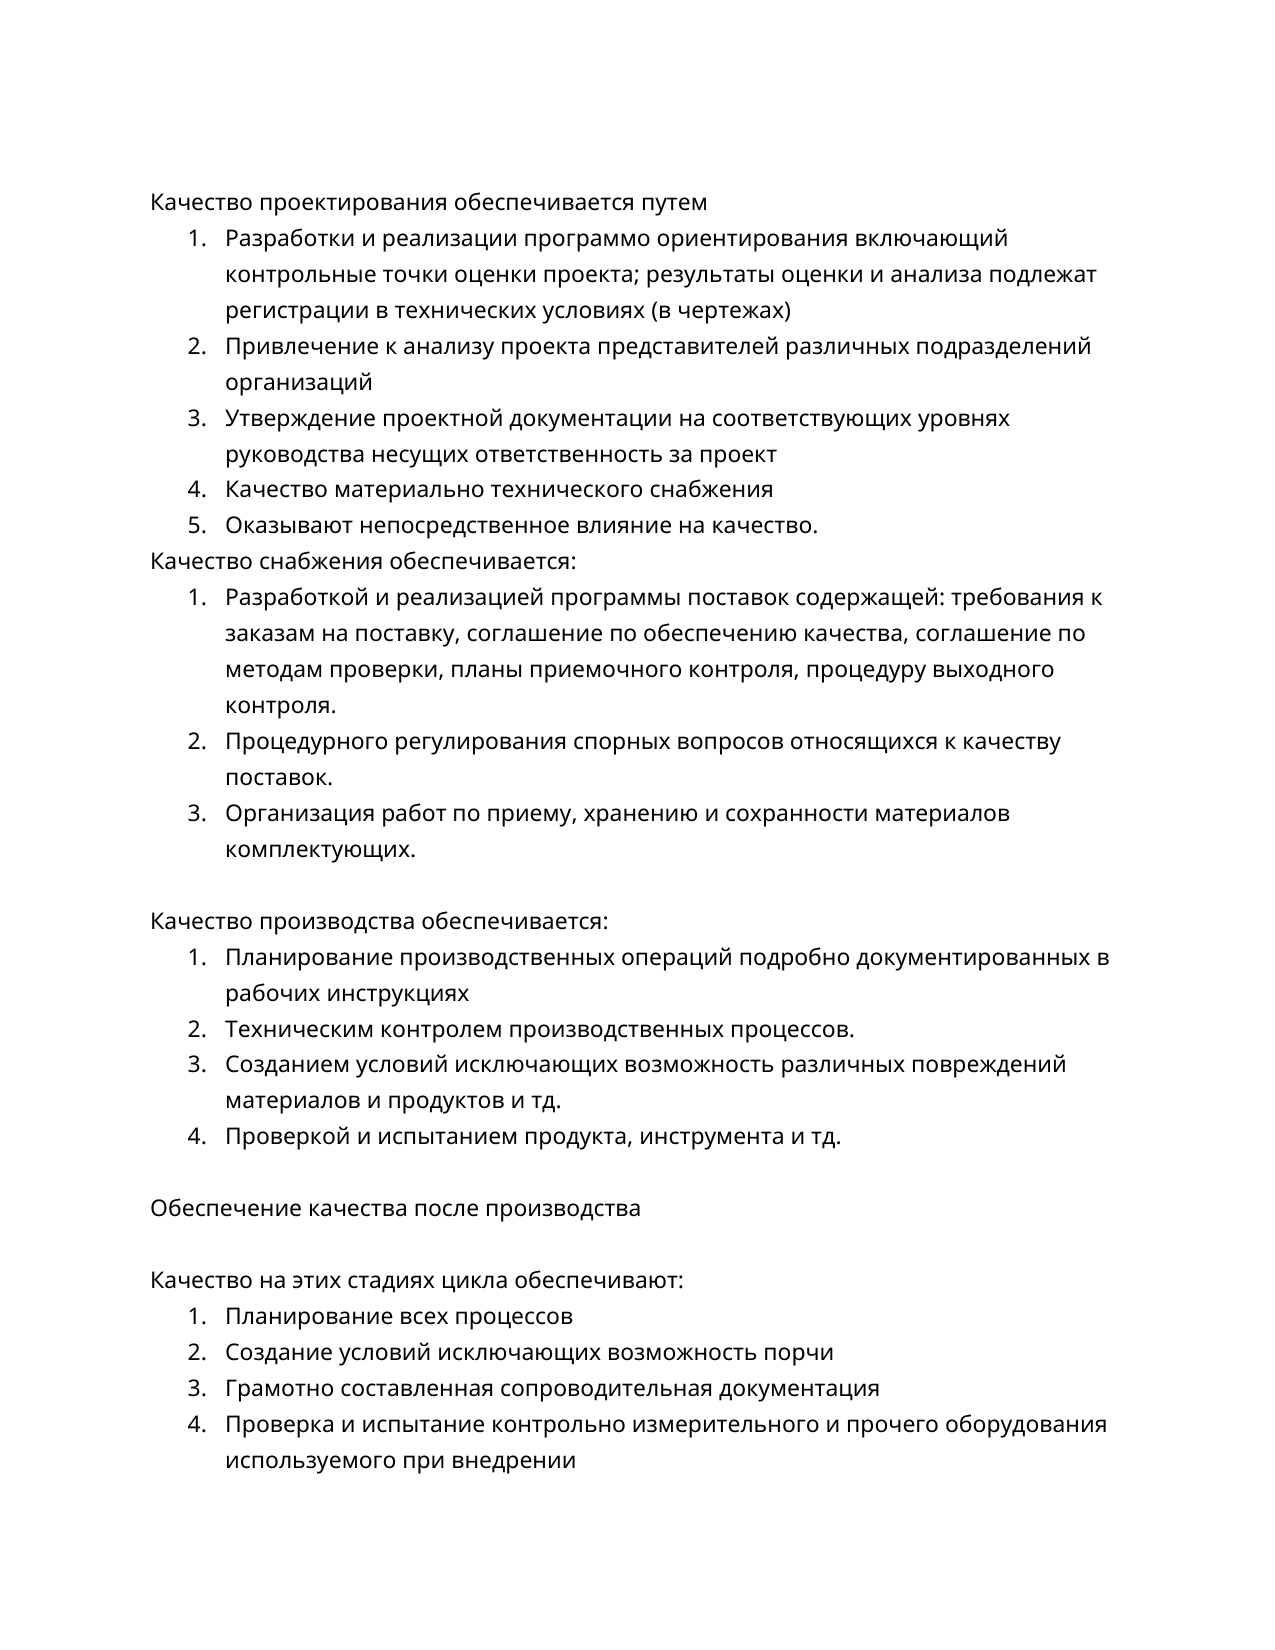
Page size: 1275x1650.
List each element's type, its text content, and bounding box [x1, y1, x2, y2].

list Оказывают непосредственное влияние на качество. [187, 509, 1125, 541]
list Создание условий исключающих возможность порчи [187, 1336, 1125, 1367]
list Созданием условий исключающих возможность различных повреждений материалов и продуктов и тд. [187, 1048, 1125, 1116]
text Качество производства обеспечивается: [150, 905, 1125, 936]
list Привлечение к анализу проекта представителей различных подразделений организаций [187, 330, 1125, 397]
list Грамотно составленная сопроводительная документация [187, 1372, 1125, 1403]
list Качество материально технического снабжения [187, 473, 1125, 505]
list Планирование производственных операций подробно документированных в рабочих инструкциях [187, 941, 1125, 1008]
list Техническим контролем производственных процессов. [187, 1012, 1125, 1044]
list Проверка и испытание контрольно измерительного и прочего оборудования используемого при внедрении [187, 1408, 1125, 1475]
list Проверкой и испытанием продукта, инструмента и тд. [187, 1120, 1125, 1152]
text Качество снабжения обеспечивается: [150, 545, 1125, 577]
list Разработки и реализации программо ориентирования включающий контрольные точки оценки проекта; результаты оценки и анализа подлежат регистрации в технических условиях (в чертежах) [187, 222, 1125, 325]
list Процедурного регулирования спорных вопросов относящихся к качеству поставок. [187, 725, 1125, 792]
list Планирование всех процессов [187, 1300, 1125, 1331]
list Утверждение проектной документации на соответствующих уровнях руководства несущих ответственность за проект [187, 402, 1125, 469]
text Качество на этих стадиях цикла обеспечивают: [150, 1264, 1125, 1295]
list Организация работ по приему, хранению и сохранности материалов комплектующих. [187, 797, 1125, 864]
list Разработкой и реализацией программы поставок содержащей: требования к заказам на поставку, соглашение по обеспечению качества, соглашение по методам проверки, планы приемочного контроля, процедуру выходного контроля. [187, 581, 1125, 720]
text Обеспечение качества после производства [150, 1192, 1125, 1223]
text Качество проектирования обеспечивается путем [150, 186, 1125, 217]
